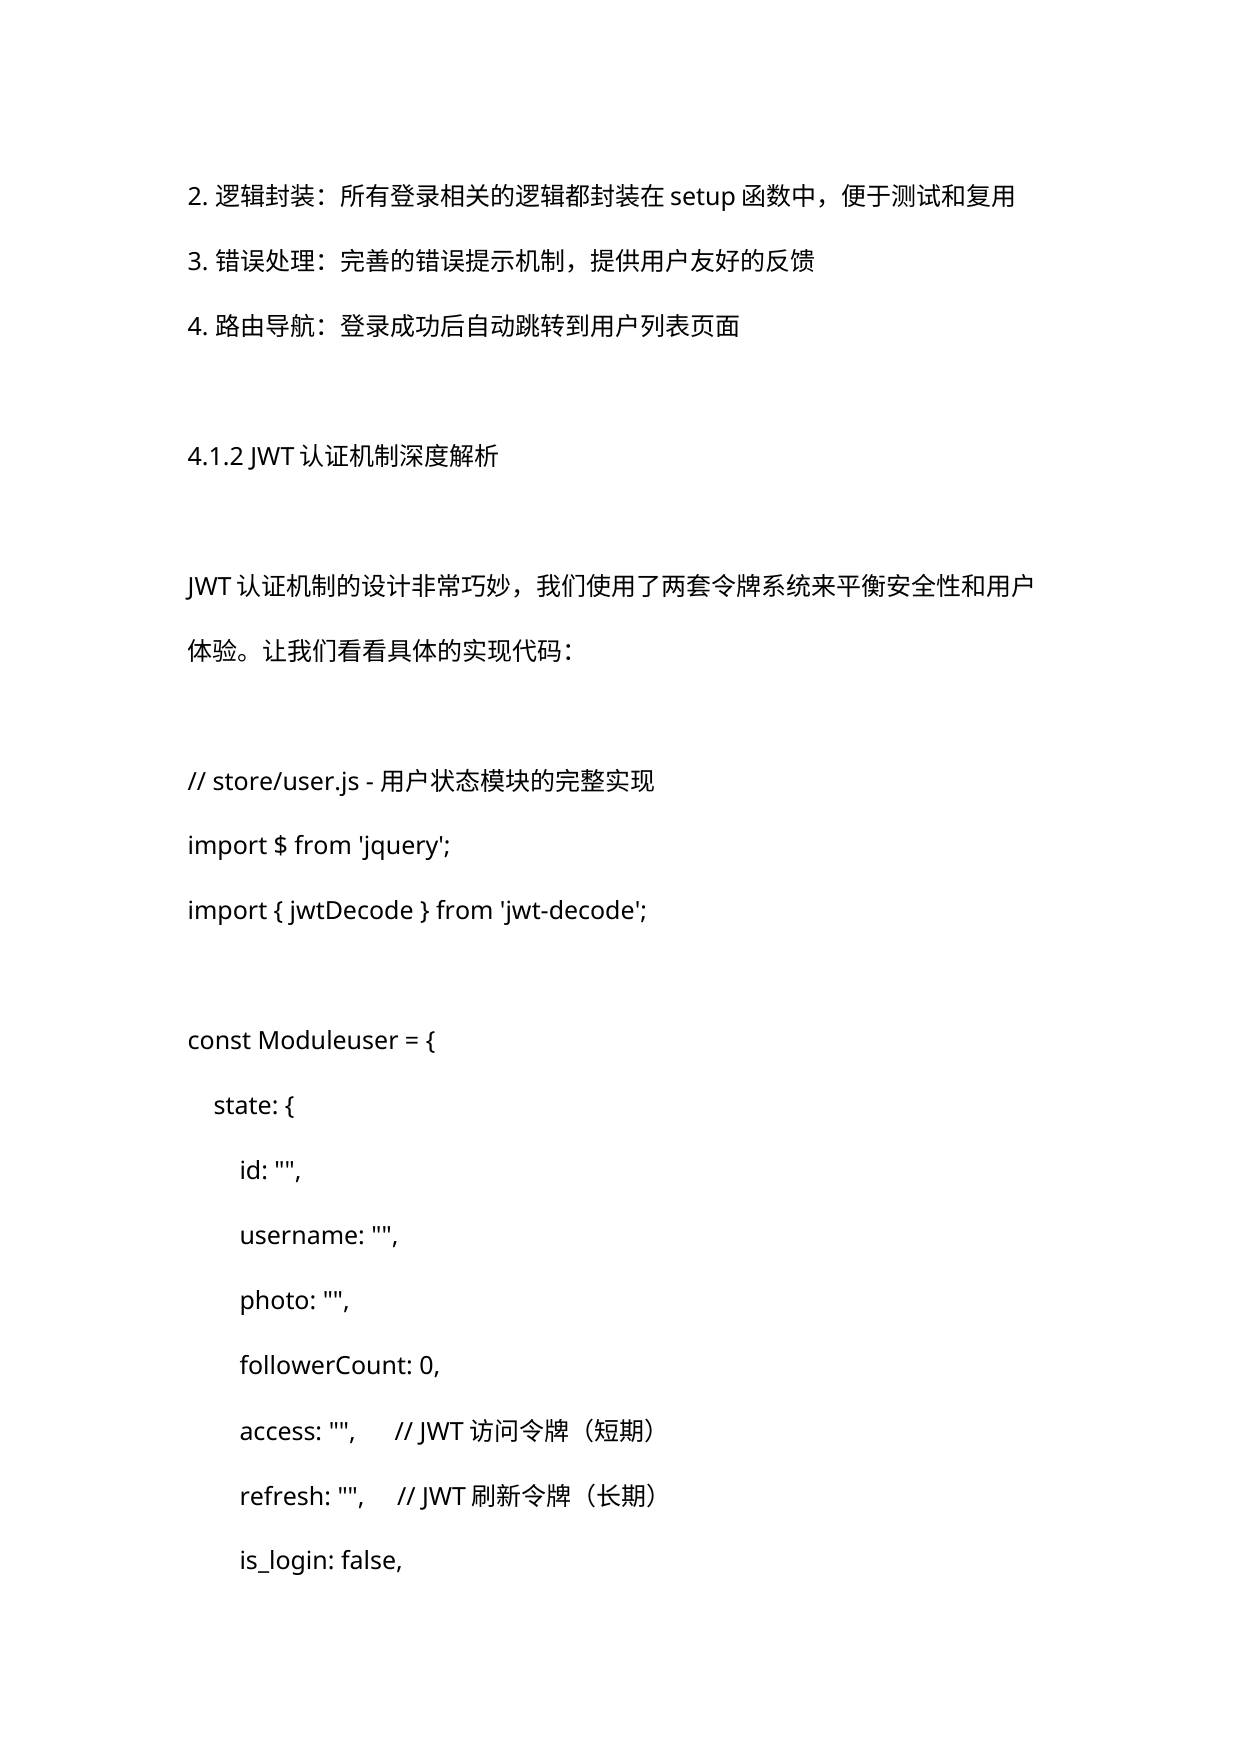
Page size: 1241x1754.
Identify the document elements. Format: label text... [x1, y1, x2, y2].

text 3. 错误处理：完善的错误提示机制，提供用户友好的反馈 [187, 227, 1053, 292]
text 4.1.2 JWT认证机制深度解析 [187, 422, 1053, 487]
text import { jwtDecode } from 'jwt-decode'; [187, 877, 1053, 942]
text 4. 路由导航：登录成功后自动跳转到用户列表页面 [187, 292, 1053, 357]
text access: "", // JWT访问令牌（短期） [187, 1397, 1053, 1462]
text username: "", [187, 1202, 1053, 1267]
text // store/user.js - 用户状态模块的完整实现 [187, 747, 1053, 812]
text refresh: "", // JWT刷新令牌（长期） [187, 1462, 1053, 1527]
text 2. 逻辑封装：所有登录相关的逻辑都封装在setup函数中，便于测试和复用 [187, 162, 1053, 227]
text photo: "", [187, 1267, 1053, 1332]
text state: { [187, 1072, 1053, 1137]
text id: "", [187, 1137, 1053, 1202]
text import $ from 'jquery'; [187, 812, 1053, 877]
text JWT认证机制的设计非常巧妙，我们使用了两套令牌系统来平衡安全性和用户体验。让我们看看具体的实现代码： [187, 552, 1053, 682]
text const Moduleuser = { [187, 1007, 1053, 1072]
text is_login: false, [187, 1527, 1053, 1592]
text followerCount: 0, [187, 1332, 1053, 1397]
